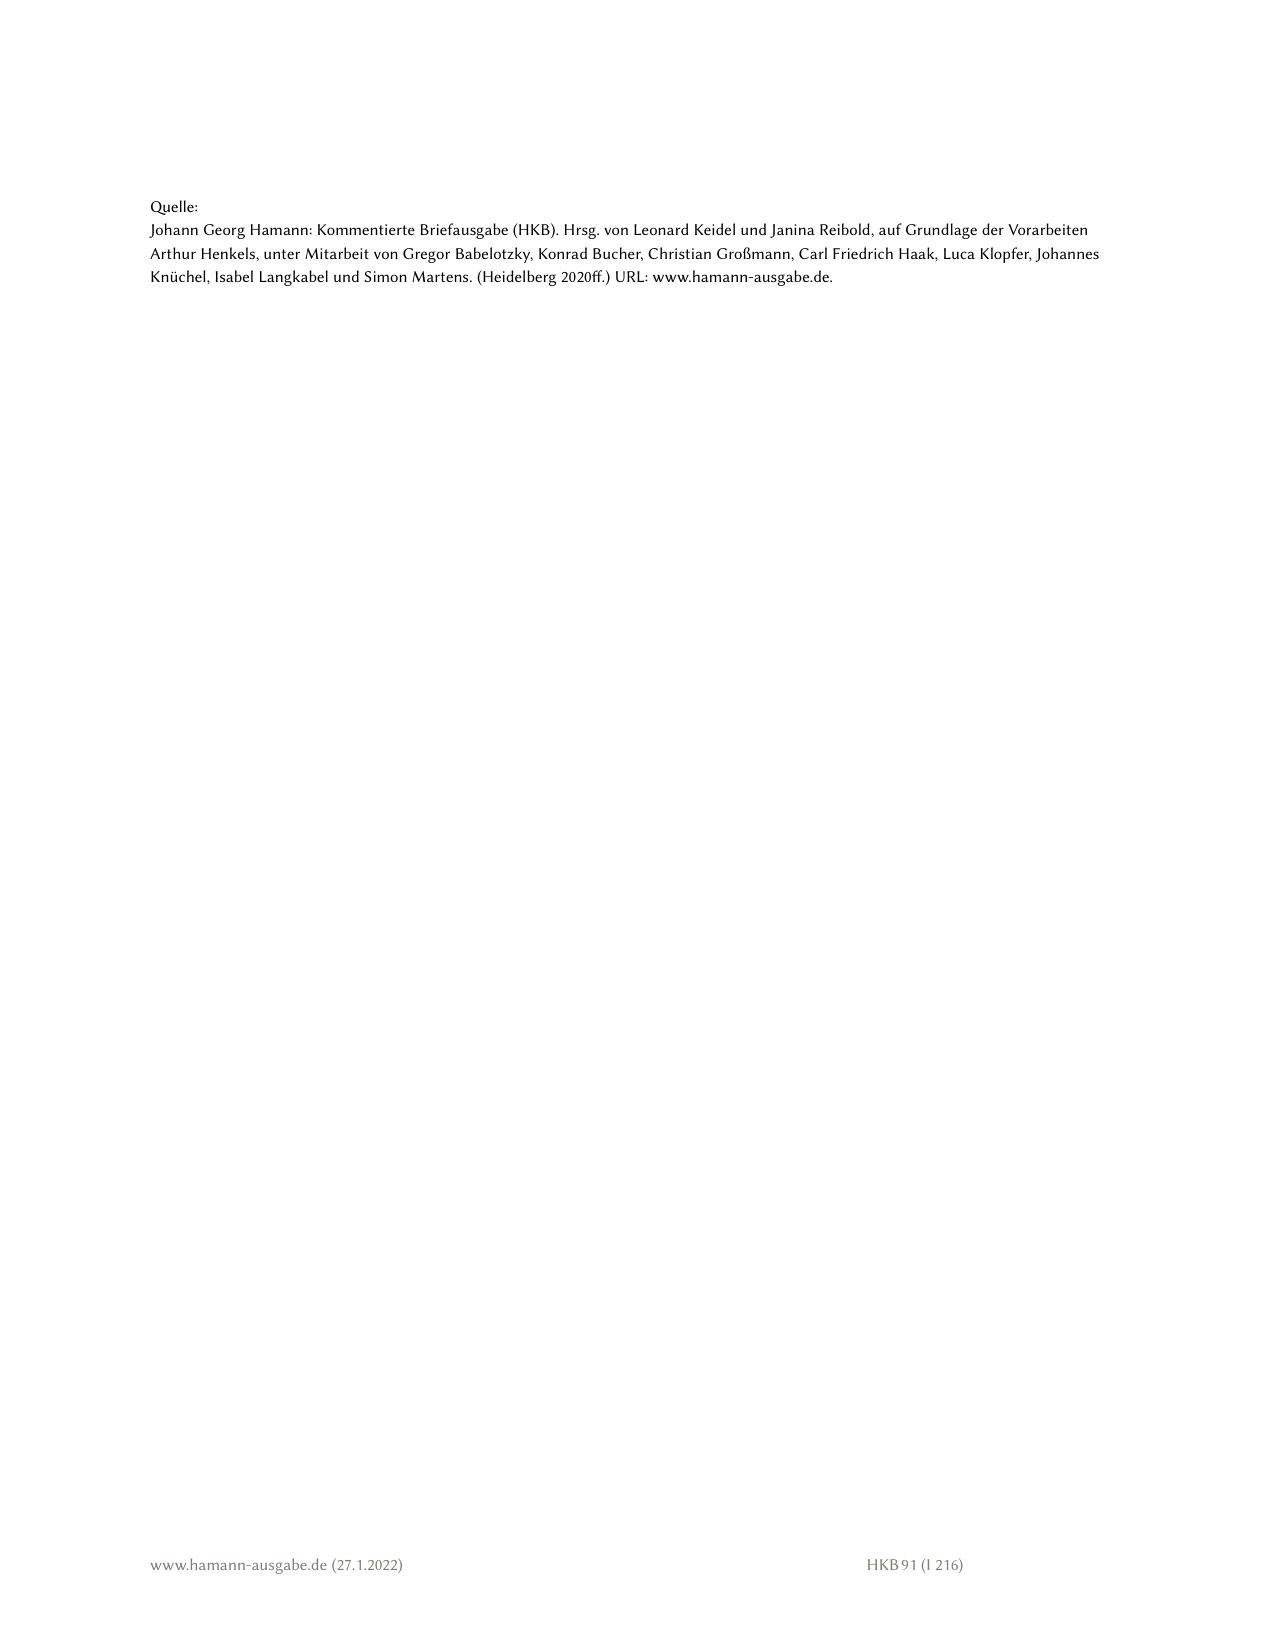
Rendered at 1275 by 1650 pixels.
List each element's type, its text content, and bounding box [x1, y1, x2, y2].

text Quelle: Johann Georg Hamann: Kommentierte Briefausgabe (HKB). Hrsg. von Leonard Keidel und Janina Reibold, auf Grundlage der Vorarbeiten Arthur Henkels, unter Mitarbeit von Gregor Babelotzky, Konrad Bucher, Christian Großmann, Carl Friedrich Haak, Luca Klopfer, Johannes Knüchel, Isabel Langkabel und Simon Martens. (Heidelberg 2020ff.) URL: www.hamann-ausgabe.de. [150, 194, 1125, 287]
